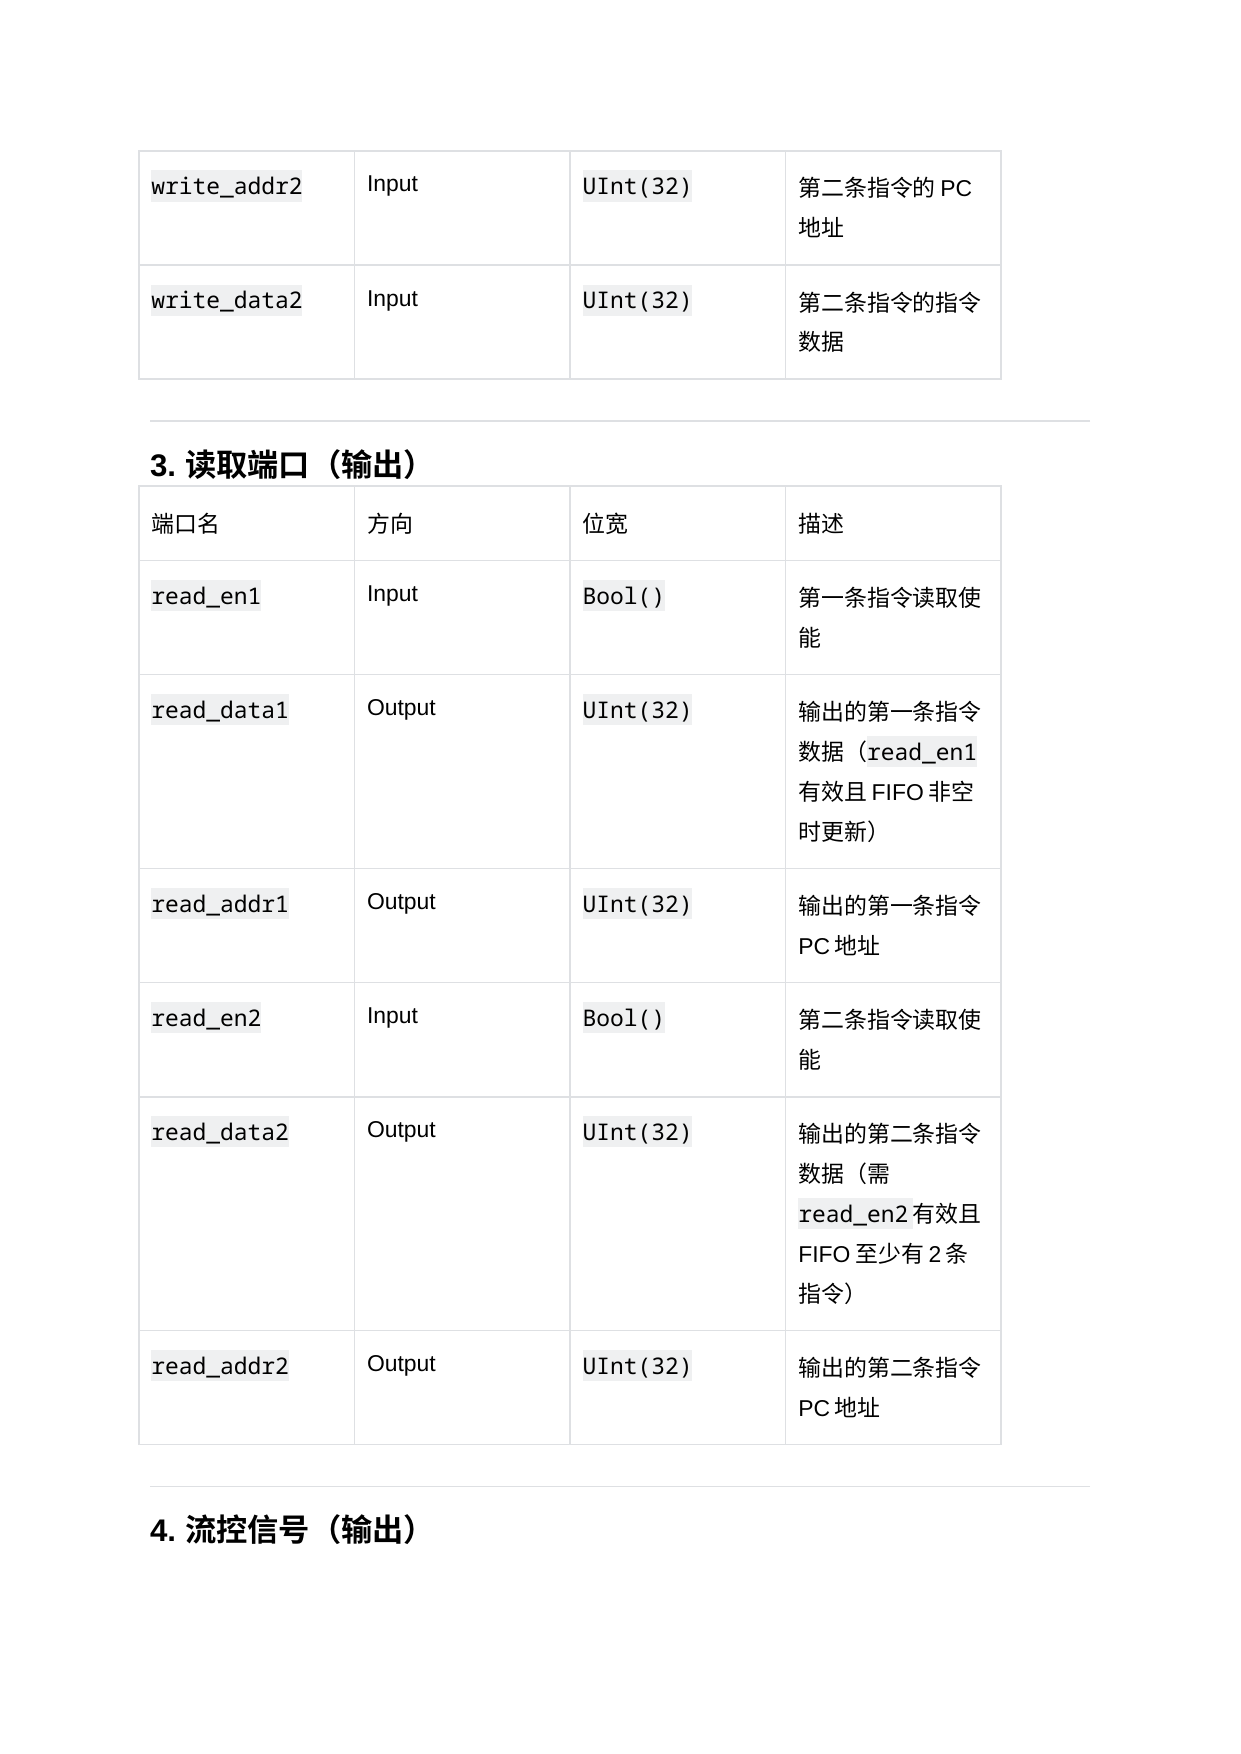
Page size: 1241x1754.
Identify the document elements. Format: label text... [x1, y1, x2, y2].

table_cell Input [355, 561, 569, 674]
table_header 方向 [355, 487, 569, 559]
table_cell read_addr2 [140, 1331, 354, 1444]
table_cell UInt(32) [571, 1098, 785, 1329]
table_cell 第二条指令的指令数据 [786, 266, 1000, 378]
table_header 端口名 [140, 487, 354, 559]
table_cell read_en2 [140, 983, 354, 1096]
table_cell 输出的第二条指令PC地址 [786, 1331, 1000, 1444]
table_cell 输出的第一条指令数据（read_en1有效且FIFO非空时更新） [786, 675, 1000, 868]
table_cell Output [355, 1331, 569, 1444]
table_cell Input [355, 266, 569, 378]
table_cell 第二条指令的PC地址 [786, 152, 1000, 264]
table_cell read_data2 [140, 1098, 354, 1329]
table_cell UInt(32) [571, 1331, 785, 1444]
table_cell read_data1 [140, 675, 354, 868]
table_cell write_data2 [140, 266, 354, 378]
table_cell Output [355, 1098, 569, 1329]
table_cell Input [355, 983, 569, 1096]
table_cell Bool() [571, 561, 785, 674]
table_cell 输出的第一条指令PC地址 [786, 869, 1000, 982]
table_cell 第一条指令读取使能 [786, 561, 1000, 674]
table_cell 第二条指令读取使能 [786, 983, 1000, 1096]
table_cell UInt(32) [571, 869, 785, 982]
table_cell Output [355, 675, 569, 868]
table_cell Input [355, 152, 569, 264]
table_cell 输出的第二条指令数据（需read_en2有效且FIFO至少有2条指令） [786, 1098, 1000, 1329]
table_cell read_en1 [140, 561, 354, 674]
table_cell UInt(32) [571, 152, 785, 264]
table_header 描述 [786, 487, 1000, 559]
table_cell read_addr1 [140, 869, 354, 982]
table_cell write_addr2 [140, 152, 354, 264]
table_cell Bool() [571, 983, 785, 1096]
table_cell UInt(32) [571, 675, 785, 868]
table_cell UInt(32) [571, 266, 785, 378]
table_cell Output [355, 869, 569, 982]
table_header 位宽 [571, 487, 785, 559]
